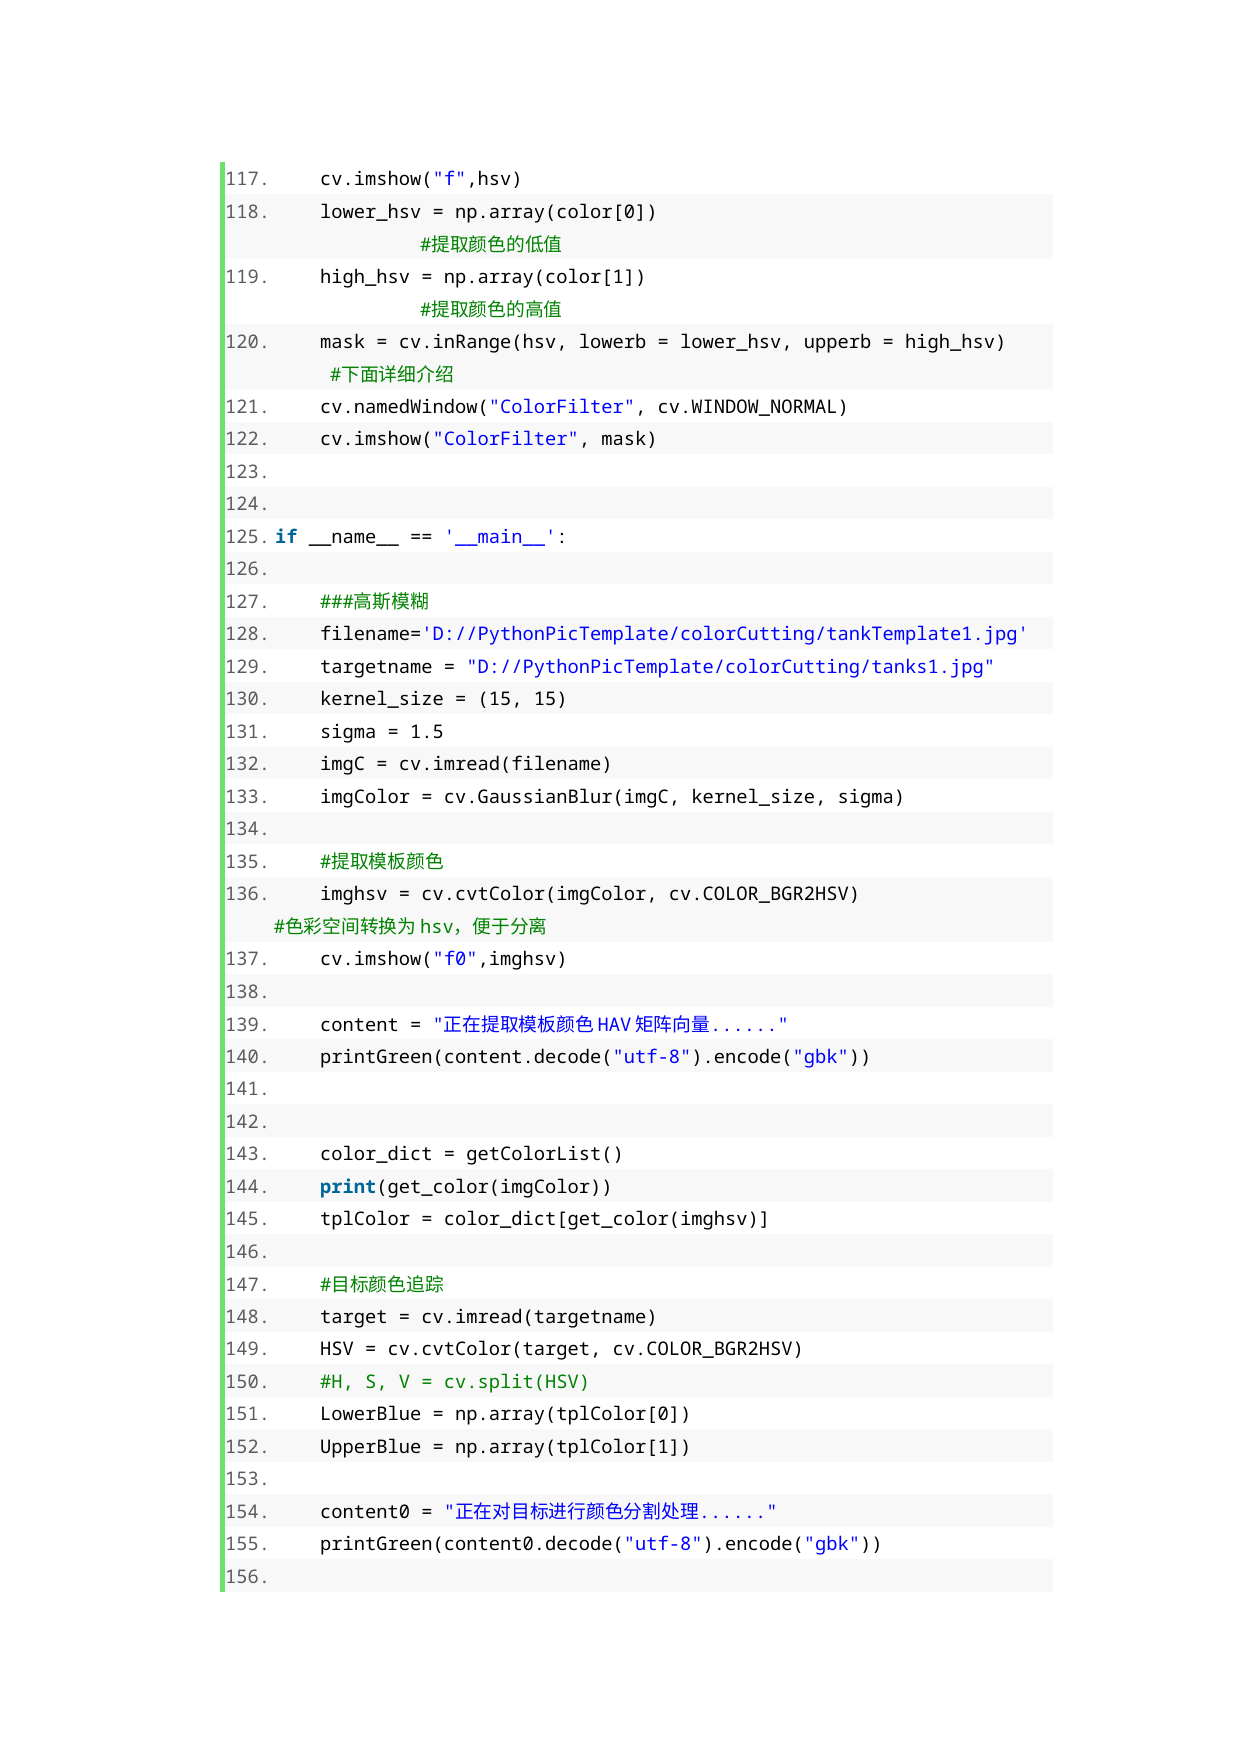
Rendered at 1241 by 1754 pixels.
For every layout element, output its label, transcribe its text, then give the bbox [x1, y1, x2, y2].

list tplColor = color_dict[get_color(imghsv)] [225, 1202, 1053, 1234]
list imgColor = cv.GaussianBlur(imgC, kernel_size, sigma) [225, 779, 1053, 812]
list imghsv = cv.cvtColor(imgColor, cv.COLOR_BGR2HSV) #色彩空间转换为hsv，便于分离 [225, 877, 1053, 942]
list content = "正在提取模板颜色HAV矩阵向量......" [225, 1007, 1053, 1039]
list content0 = "正在对目标进行颜色分割处理......" [225, 1494, 1053, 1527]
list cv.namedWindow("ColorFilter", cv.WINDOW_NORMAL) [225, 389, 1053, 422]
list HSV = cv.cvtColor(target, cv.COLOR_BGR2HSV) [225, 1332, 1053, 1364]
list ###高斯模糊 [225, 584, 1053, 617]
list target = cv.imread(targetname) [225, 1299, 1053, 1332]
list #目标颜色追踪 [225, 1267, 1053, 1299]
list kernel_size = (15, 15) [225, 682, 1053, 714]
list #H, S, V = cv.split(HSV) [225, 1364, 1053, 1397]
list mask = cv.inRange(hsv, lowerb = lower_hsv, upperb = high_hsv) #下面详细介绍 [225, 324, 1053, 389]
list printGreen(content0.decode("utf-8").encode("gbk")) [225, 1527, 1053, 1559]
list #提取模板颜色 [225, 844, 1053, 877]
list filename='D://PythonPicTemplate/colorCutting/tankTemplate1.jpg' [225, 617, 1053, 649]
list high_hsv = np.array(color[1]) #提取颜色的高值 [225, 259, 1053, 324]
list cv.imshow("f",hsv) [225, 162, 1053, 194]
list targetname = "D://PythonPicTemplate/colorCutting/tanks1.jpg" [225, 649, 1053, 682]
list print(get_color(imgColor)) [225, 1169, 1053, 1202]
list sigma = 1.5 [225, 714, 1053, 747]
list cv.imshow("f0",imghsv) [225, 942, 1053, 974]
list color_dict = getColorList() [225, 1137, 1053, 1169]
list lower_hsv = np.array(color[0]) #提取颜色的低值 [225, 194, 1053, 259]
list LowerBlue = np.array(tplColor[0]) [225, 1397, 1053, 1429]
list cv.imshow("ColorFilter", mask) [225, 422, 1053, 454]
list UpperBlue = np.array(tplColor[1]) [225, 1429, 1053, 1462]
list if __name__ == '__main__': [225, 519, 1053, 552]
list imgC = cv.imread(filename) [225, 747, 1053, 779]
list printGreen(content.decode("utf-8").encode("gbk")) [225, 1039, 1053, 1072]
